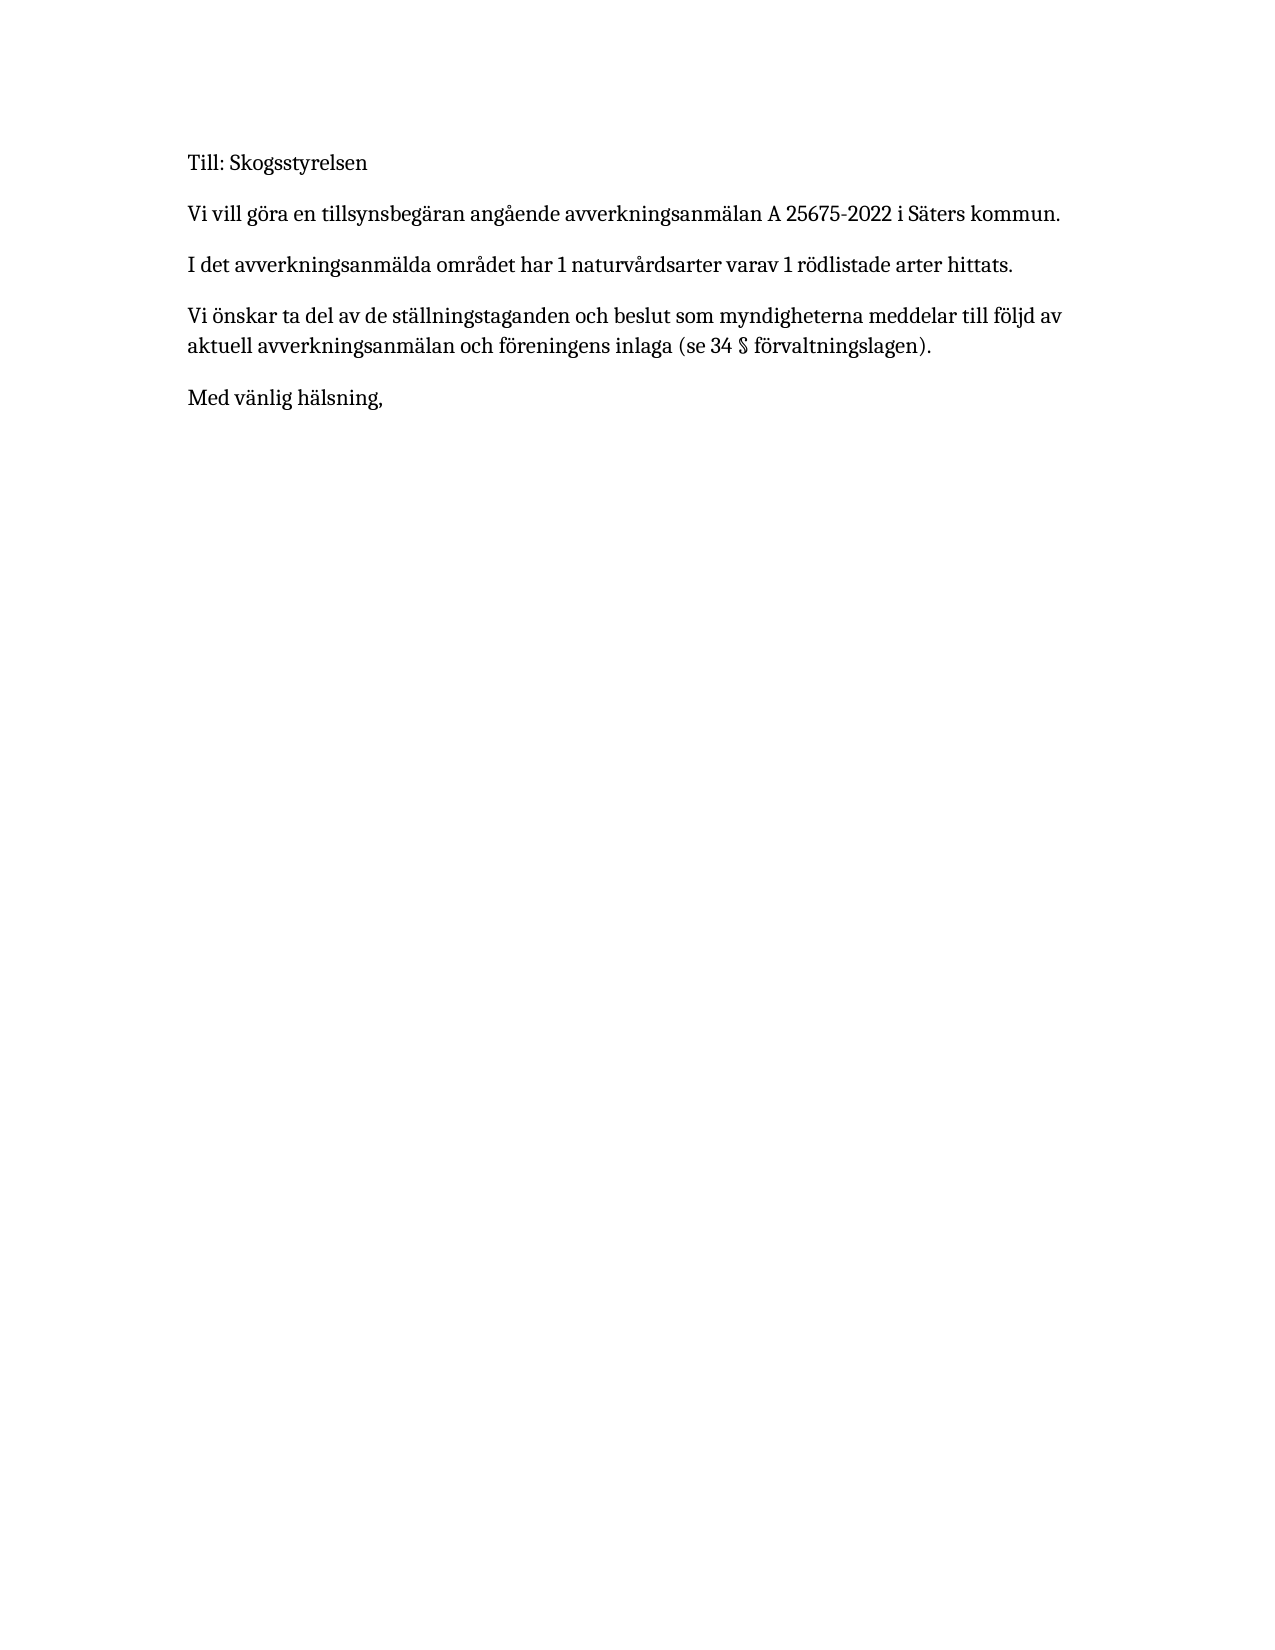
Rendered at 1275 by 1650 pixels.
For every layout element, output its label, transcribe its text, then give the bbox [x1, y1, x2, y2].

text Vi vill göra en tillsynsbegäran angående avverkningsanmälan A 25675-2022 i Säters kommun. [187, 201, 1087, 227]
text Vi önskar ta del av de ställningstaganden och beslut som myndigheterna meddelar till följd av aktuell avverkningsanmälan och föreningens inlaga (se 34 § förvaltningslagen). [187, 303, 1087, 360]
text I det avverkningsanmälda området har 1 naturvårdsarter varav 1 rödlistade arter hittats. [187, 252, 1087, 278]
text Med vänlig hälsning, [187, 384, 1087, 441]
text Till: Skogsstyrelsen [187, 150, 1087, 176]
